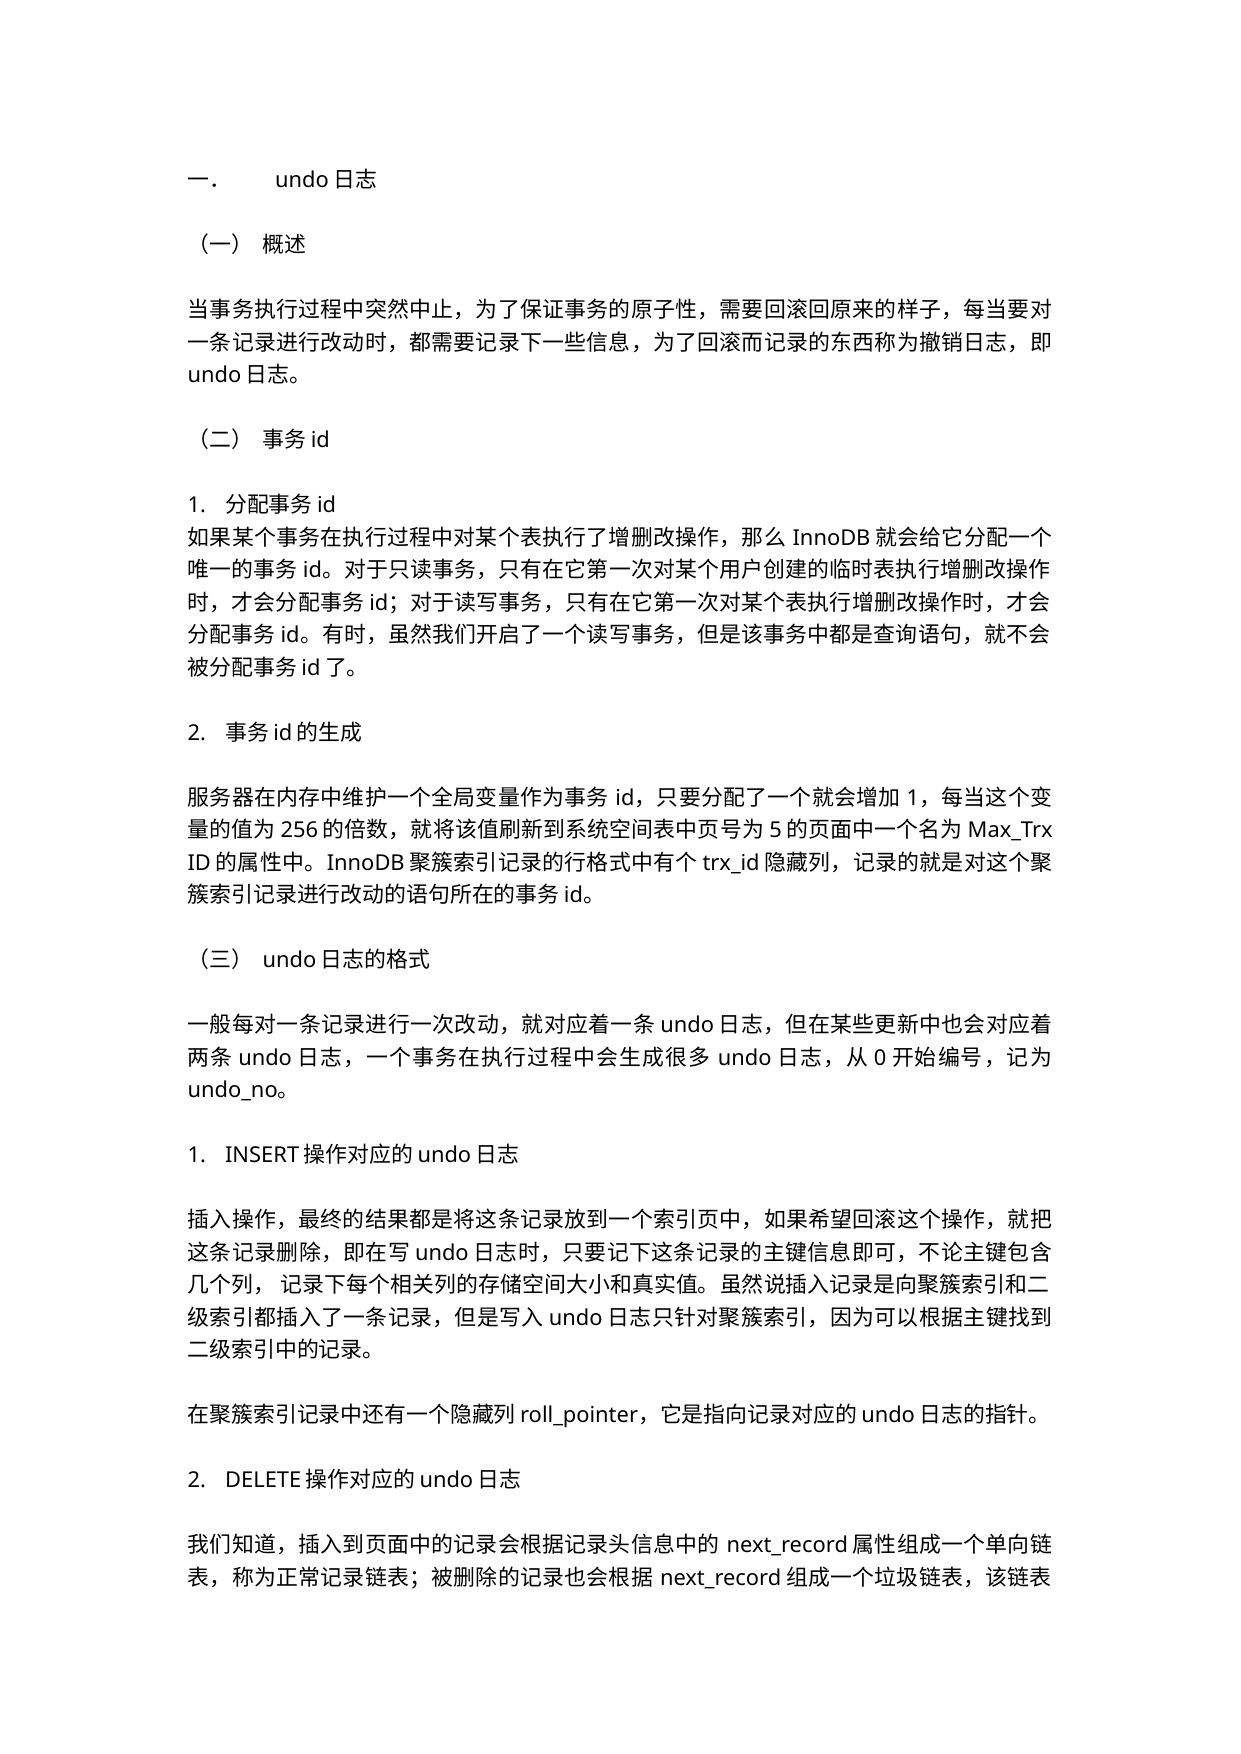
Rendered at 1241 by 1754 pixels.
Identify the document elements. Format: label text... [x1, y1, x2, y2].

text 插入操作，最终的结果都是将这条记录放到一个索引页中，如果希望回滚这个操作，就把这条记录删除，即在写undo日志时，只要记下这条记录的主键信息即可，不论主键包含几个列， 记录下每个相关列的存储空间大小和真实值。虽然说插入记录是向聚簇索引和二级索引都插入了一条记录，但是写入undo日志只针对聚簇索引，因为可以根据主键找到二级索引中的记录。 [187, 1202, 1053, 1364]
text 如果某个事务在执行过程中对某个表执行了增删改操作，那么InnoDB就会给它分配一个唯一的事务id。对于只读事务，只有在它第一次对某个用户创建的临时表执行增删改操作时，才会分配事务id；对于读写事务，只有在它第一次对某个表执行增删改操作时，才会分配事务id。有时，虽然我们开启了一个读写事务，但是该事务中都是查询语句，就不会被分配事务id了。 [187, 519, 1053, 682]
list 事务id [187, 422, 1053, 454]
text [187, 1527, 1053, 1592]
list 事务id的生成 [187, 714, 1053, 747]
list undo日志的格式 [187, 942, 1053, 974]
list 分配事务id [187, 487, 1053, 519]
text 当事务执行过程中突然中止，为了保证事务的原子性，需要回滚回原来的样子，每当要对一条记录进行改动时，都需要记录下一些信息，为了回滚而记录的东西称为撤销日志，即undo日志。 [187, 292, 1053, 389]
text 服务器在内存中维护一个全局变量作为事务id，只要分配了一个就会增加1，每当这个变量的值为256的倍数，就将该值刷新到系统空间表中页号为5的页面中一个名为Max_Trx ID的属性中。InnoDB聚簇索引记录的行格式中有个trx_id隐藏列，记录的就是对这个聚簇索引记录进行改动的语句所在的事务id。 [187, 779, 1053, 909]
list undo日志 [187, 162, 1053, 194]
list DELETE操作对应的undo日志 [187, 1462, 1053, 1494]
list INSERT操作对应的undo日志 [187, 1137, 1053, 1169]
text 在聚簇索引记录中还有一个隐藏列roll_pointer，它是指向记录对应的undo日志的指针。 [187, 1397, 1053, 1429]
text 一般每对一条记录进行一次改动，就对应着一条undo日志，但在某些更新中也会对应着两条undo日志，一个事务在执行过程中会生成很多undo日志，从0开始编号，记为undo_no。 [187, 1007, 1053, 1104]
list 概述 [187, 227, 1053, 259]
